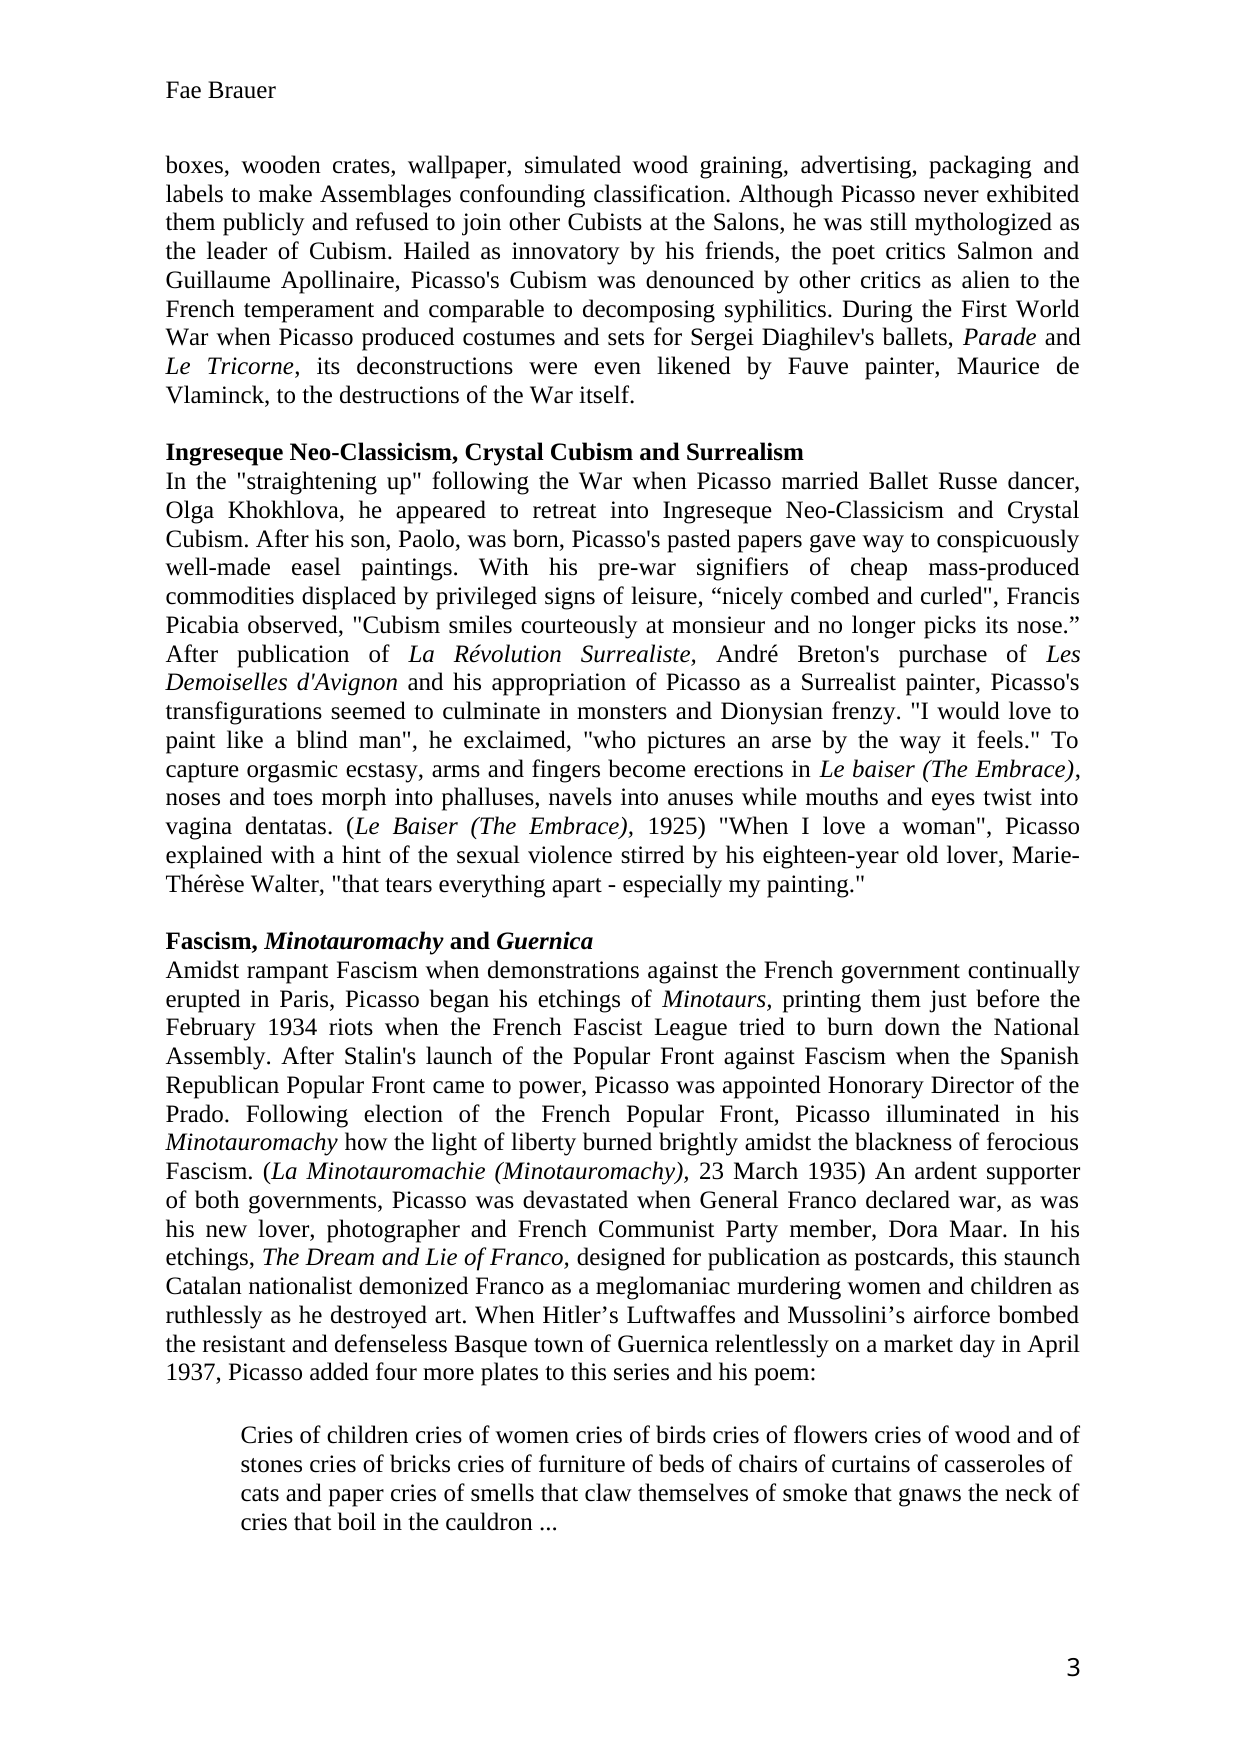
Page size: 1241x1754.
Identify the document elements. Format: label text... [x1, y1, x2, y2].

text Ingreseque Neo-Classicism, Crystal Cubism and Surrealism [165, 437, 1081, 466]
text Fascism, Minotauromachy and Guernica [165, 926, 1081, 955]
text In the "straightening up" following the War when Picasso married Ballet Russe dancer, Olga Khokhlova, he appeared to retreat into Ingreseque Neo-Classicism and Crystal Cubism. After his son, Paolo, was born, Picasso's pasted papers gave way to conspicuously well-made easel paintings. With his pre-war signifiers of cheap mass-produced commodities displaced by privileged signs of leisure, “nicely combed and curled", Francis Picabia observed, "Cubism smiles courteously at monsieur and no longer picks its nose.” After publication of La Révolution Surrealiste, André Breton's purchase of Les Demoiselles d'Avignon and his appropriation of Picasso as a Surrealist painter, Picasso's transfigurations seemed to culminate in monsters and Dionysian frenzy. "I would love to paint like a blind man", he exclaimed, "who pictures an arse by the way it feels." To capture orgasmic ecstasy, arms and fingers become erections in Le baiser (The Embrace), noses and toes morph into phalluses, navels into anuses while mouths and eyes twist into vagina dentatas. () "When I love a woman", Picasso explained with a hint of the sexual violence stirred by his eighteen-year old lover, Marie-Thérèse Walter, "that tears everything apart - especially my painting." [165, 466, 1081, 897]
text Amidst rampant Fascism when demonstrations against the French government continually erupted in Paris, Picasso began his etchings of Minotaurs, printing them just before the February 1934 riots when the French Fascist League tried to burn down the National Assembly. After Stalin's launch of the Popular Front against Fascism when the Spanish Republican Popular Front came to power, Picasso was appointed Honorary Director of the Prado. Following election of the French Popular Front, Picasso illuminated in his Minotauromachy how the light of liberty burned brightly amidst the blackness of ferocious Fascism. () An ardent supporter of both governments, Picasso was devastated when General Franco declared war, as was his new lover, photographer and French Communist Party member, Dora Maar. In his etchings, The Dream and Lie of Franco, designed for publication as postcards, this staunch Catalan nationalist demonized Franco as a meglomaniac murdering women and children as ruthlessly as he destroyed art. When Hitler’s Luftwaffes and Mussolini’s airforce bombed the resistant and defenseless Basque town of Guernica relentlessly on a market day in April 1937, Picasso added four more plates to this series and his poem: [165, 955, 1081, 1386]
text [165, 150, 1081, 409]
text Cries of children cries of women cries of birds cries of flowers cries of wood and of stones cries of bricks cries of furniture of beds of chairs of curtains of casseroles of cats and paper cries of smells that claw themselves of smoke that gnaws the neck of cries that boil in the cauldron ... [165, 1420, 1081, 1535]
